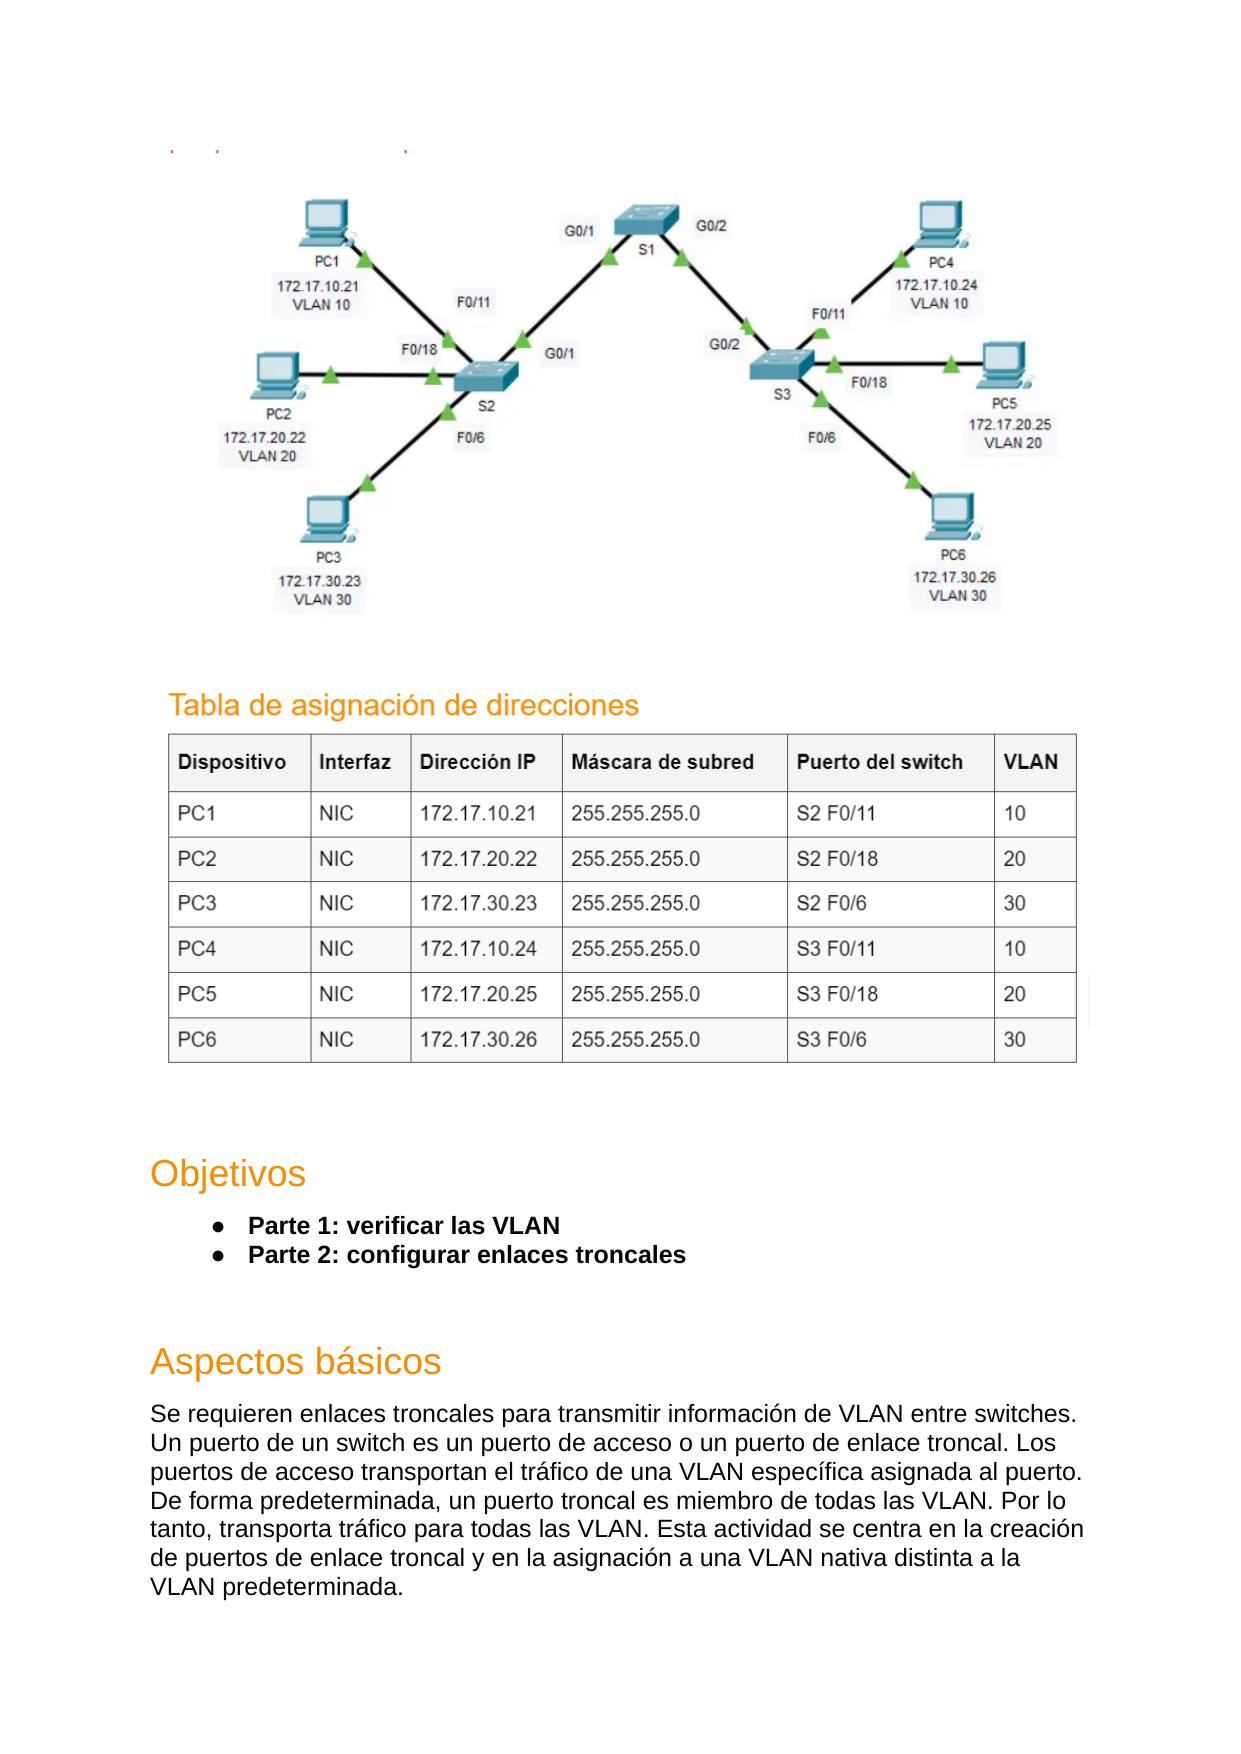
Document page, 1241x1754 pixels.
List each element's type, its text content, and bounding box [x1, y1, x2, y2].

list Parte 1: verificar las VLAN [210, 1211, 1090, 1240]
subtitle Aspectos básicos [150, 1339, 1090, 1383]
list Parte 2: configurar enlaces troncales [210, 1240, 1090, 1269]
picture [150, 673, 1091, 1078]
text Se requieren enlaces troncales para transmitir información de VLAN entre switches. Un puerto de un switch es un puerto de acceso o un puerto de enlace troncal. Los puertos de acceso transportan el tráfico de una VLAN específica asignada al puerto. De forma predeterminada, un puerto troncal es miembro de todas las VLAN. Por lo tanto, transporta tráfico para todas las VLAN. Esta actividad se centra en la creación de puertos de enlace troncal y en la asignación a una VLAN nativa distinta a la VLAN predeterminada. [150, 1399, 1090, 1601]
picture [150, 150, 1091, 640]
subtitle Objetivos [150, 1151, 1090, 1194]
